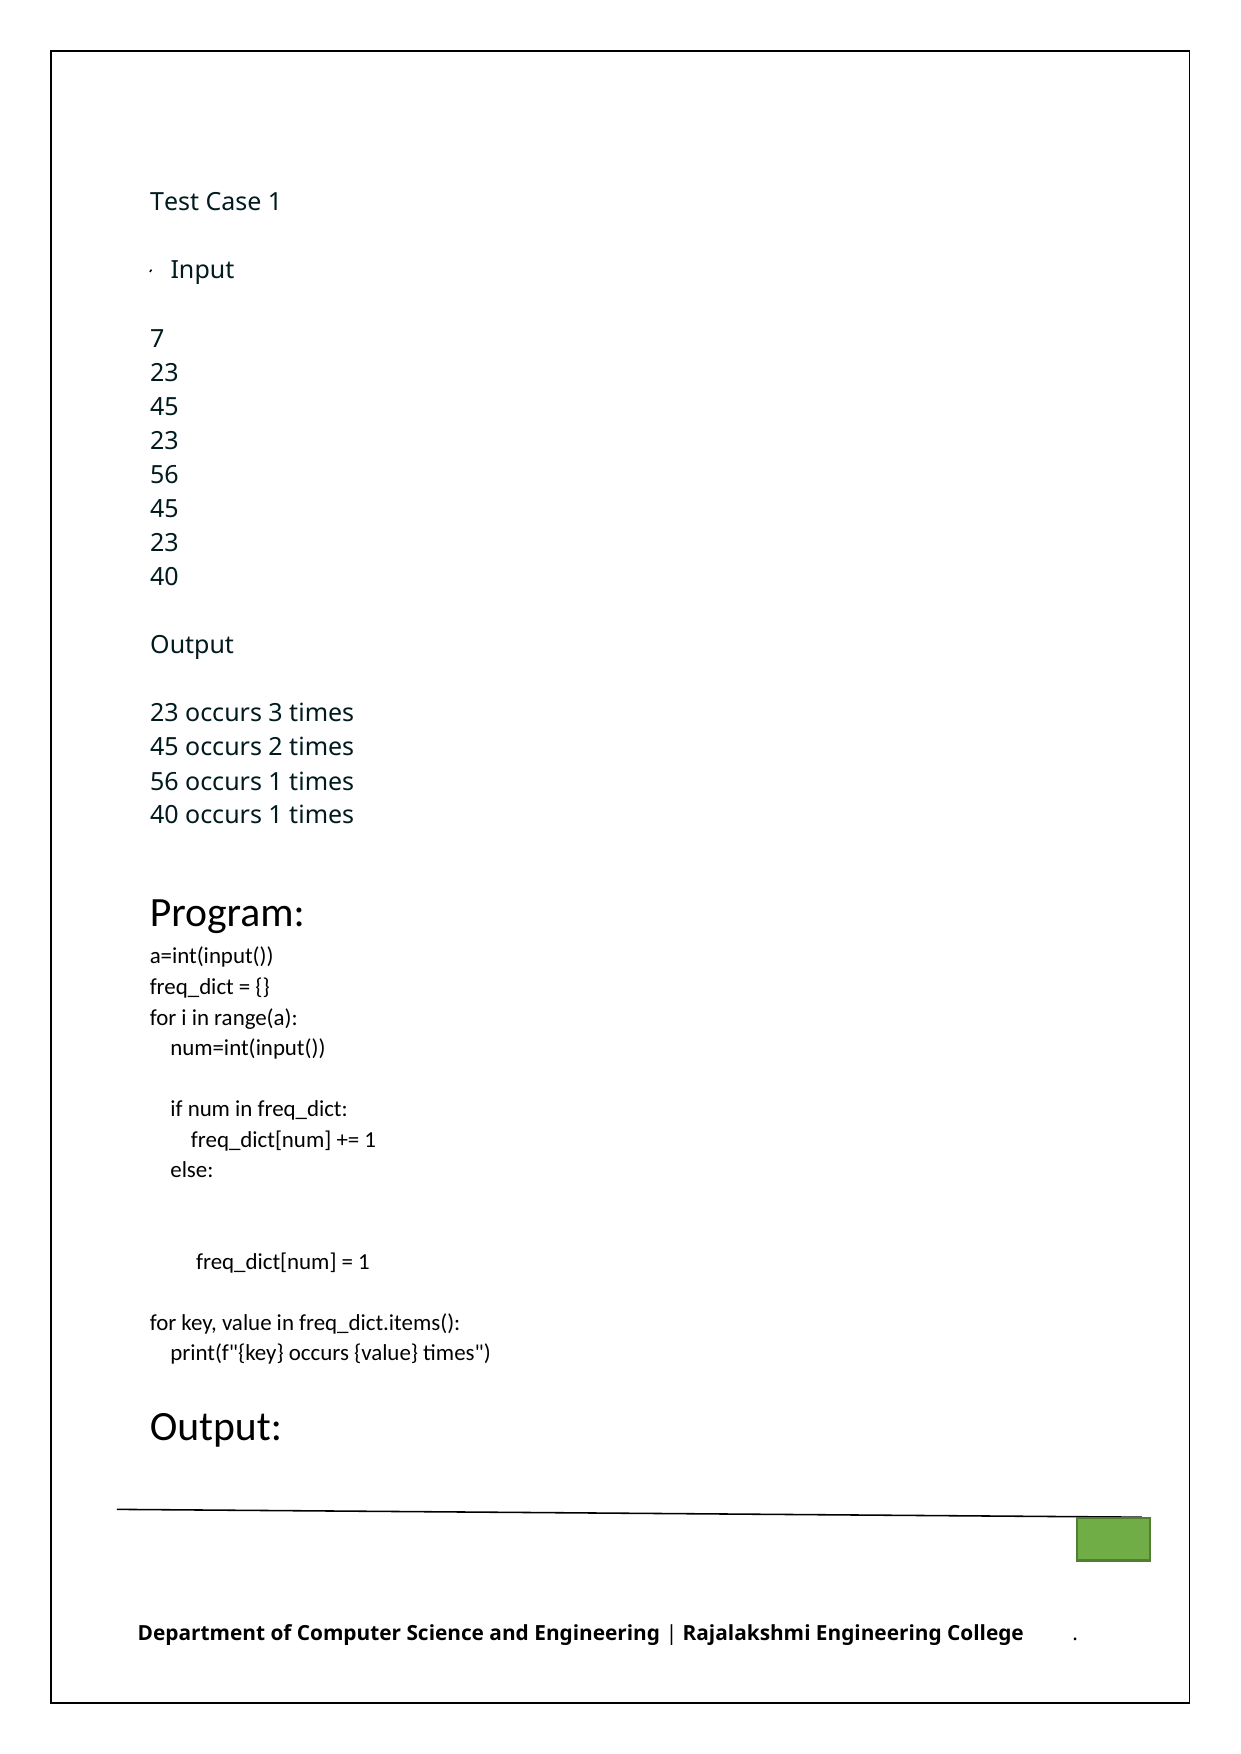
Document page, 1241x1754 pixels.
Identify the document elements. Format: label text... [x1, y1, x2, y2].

text 23 [150, 354, 1090, 388]
text 23 occurs 3 times [150, 695, 1090, 729]
text for i in range(a): [149, 1003, 1090, 1031]
text 45 occurs 2 times [150, 729, 1090, 763]
text a=int(input()) [149, 942, 1090, 970]
text freq_dict[num] += 1 [149, 1125, 1090, 1153]
text 7 [150, 320, 1090, 354]
text 40 occurs 1 times [150, 797, 1090, 831]
text num=int(input()) [149, 1033, 1090, 1061]
text 45 [150, 388, 1090, 422]
text 56 [150, 457, 1090, 491]
text print(f"{key} occurs {value} times") [149, 1338, 1090, 1366]
text Output [150, 627, 1090, 661]
text Input [150, 252, 1090, 286]
text if num in freq_dict: [149, 1094, 1090, 1122]
text Test Case 1 [150, 184, 1090, 218]
text 45 [150, 491, 1090, 525]
text else: [149, 1155, 1090, 1183]
text 23 [150, 422, 1090, 457]
text freq_dict = {} [149, 972, 1090, 1000]
text freq_dict[num] = 1 [149, 1247, 1090, 1275]
text 23 [150, 525, 1090, 559]
text Program: [149, 886, 1090, 937]
text for key, value in freq_dict.items(): [149, 1308, 1090, 1336]
text Output: [149, 1399, 1090, 1450]
text 56 occurs 1 times [150, 763, 1090, 797]
text 40 [150, 559, 1090, 593]
